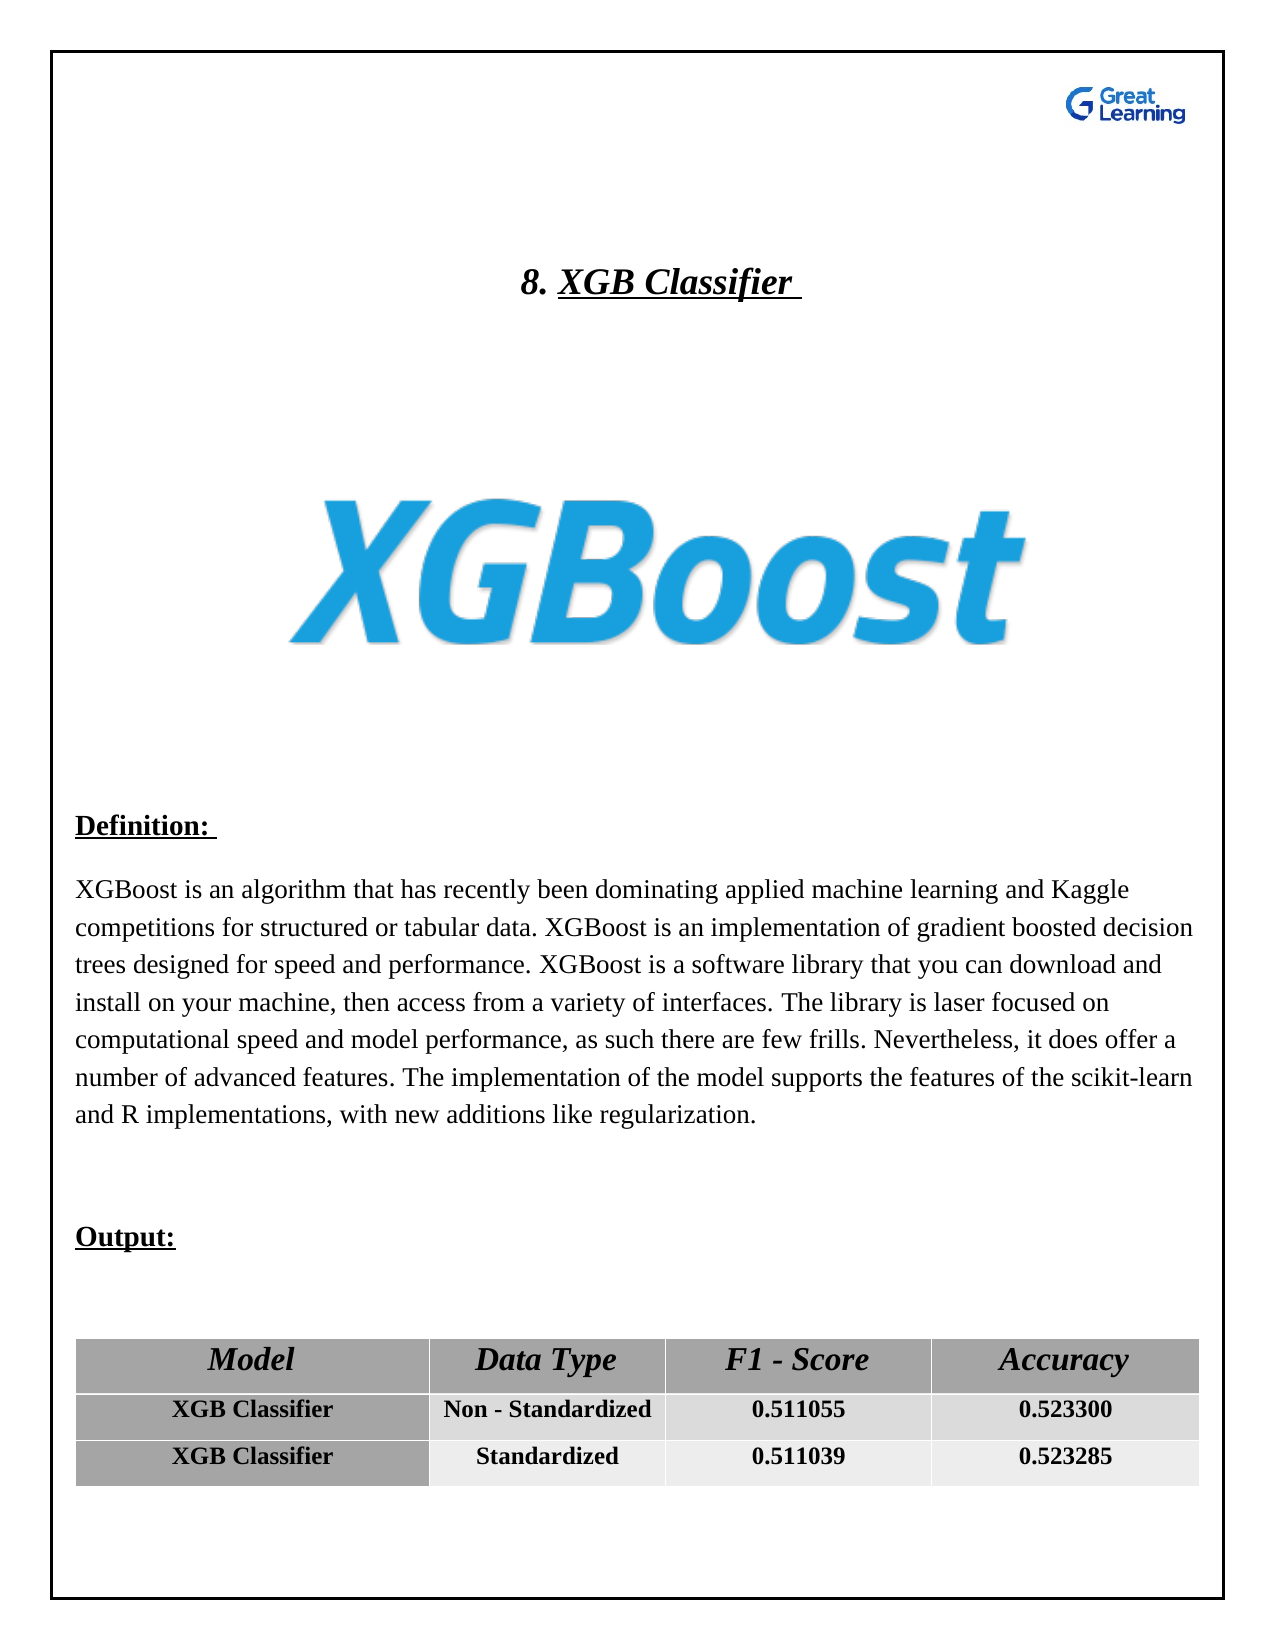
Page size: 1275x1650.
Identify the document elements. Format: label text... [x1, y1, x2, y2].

picture [75, 379, 1177, 783]
table_cell 0.511055 [666, 1395, 931, 1440]
text Output: [75, 1219, 1200, 1253]
table_header Data Type [430, 1339, 665, 1393]
table_cell XGB Classifier [76, 1395, 429, 1440]
table_header Model [76, 1339, 429, 1393]
picture [1048, 73, 1200, 141]
text Definition: [75, 808, 1200, 841]
table_cell Standardized [430, 1441, 665, 1486]
table_header Accuracy [932, 1339, 1199, 1393]
table_cell 0.523285 [932, 1441, 1199, 1486]
table_cell 0.523300 [932, 1395, 1199, 1440]
list XGB Classifier [112, 260, 1200, 303]
table_cell 0.511039 [666, 1441, 931, 1486]
text XGBoost is an algorithm that has recently been dominating applied machine learning and Kaggle competitions for structured or tabular data. XGBoost is an implementation of gradient boosted decision trees designed for speed and performance. XGBoost is a software library that you can download and install on your machine, then access from a variety of interfaces. The library is laser focused on computational speed and model performance, as such there are few frills. Nevertheless, it does offer a number of advanced features. The implementation of the model supports the features of the scikit-learn and R implementations, with new additions like regularization. [75, 867, 1200, 1130]
table_header F1 - Score [666, 1339, 931, 1393]
table_cell Non - Standardized [430, 1395, 665, 1440]
table_cell XGB Classifier [76, 1441, 429, 1486]
